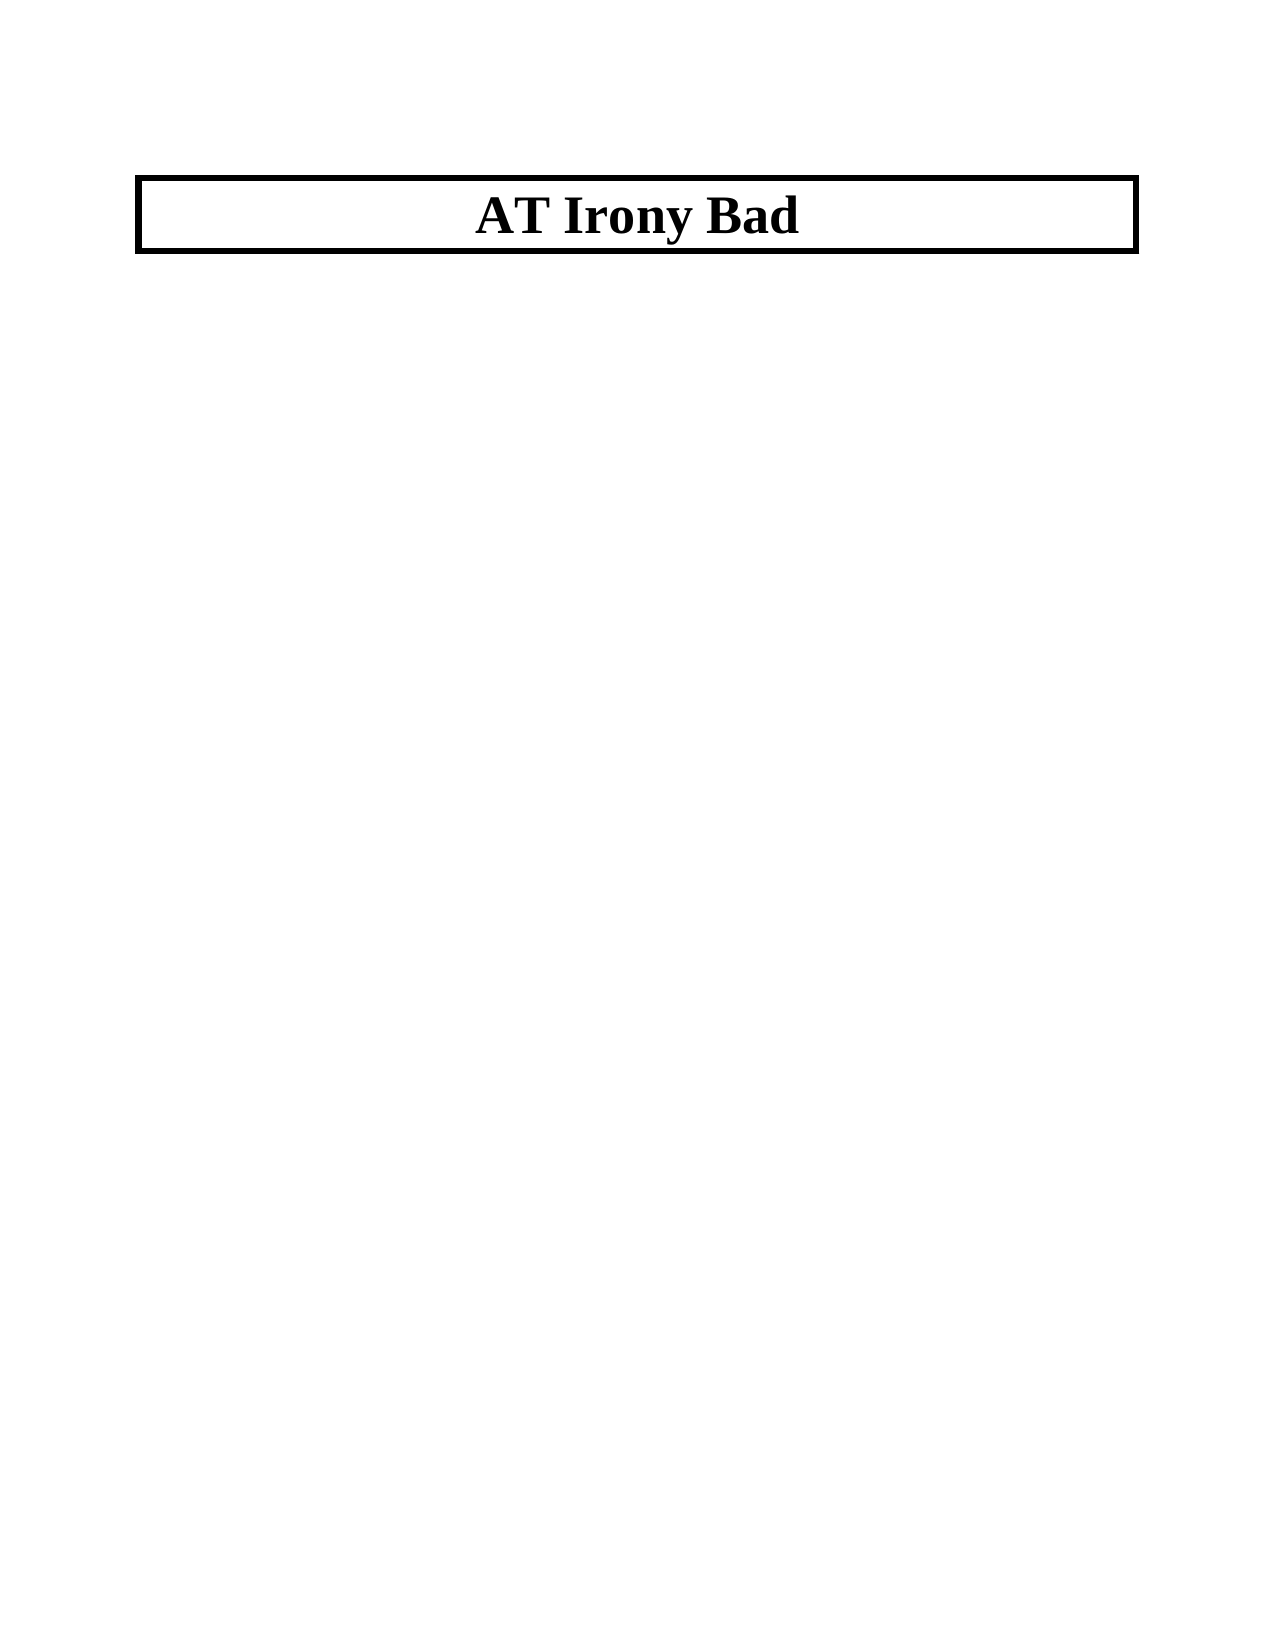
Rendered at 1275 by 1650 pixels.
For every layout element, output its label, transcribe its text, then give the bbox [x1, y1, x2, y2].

subtitle AT Irony Bad [142, 181, 1133, 248]
